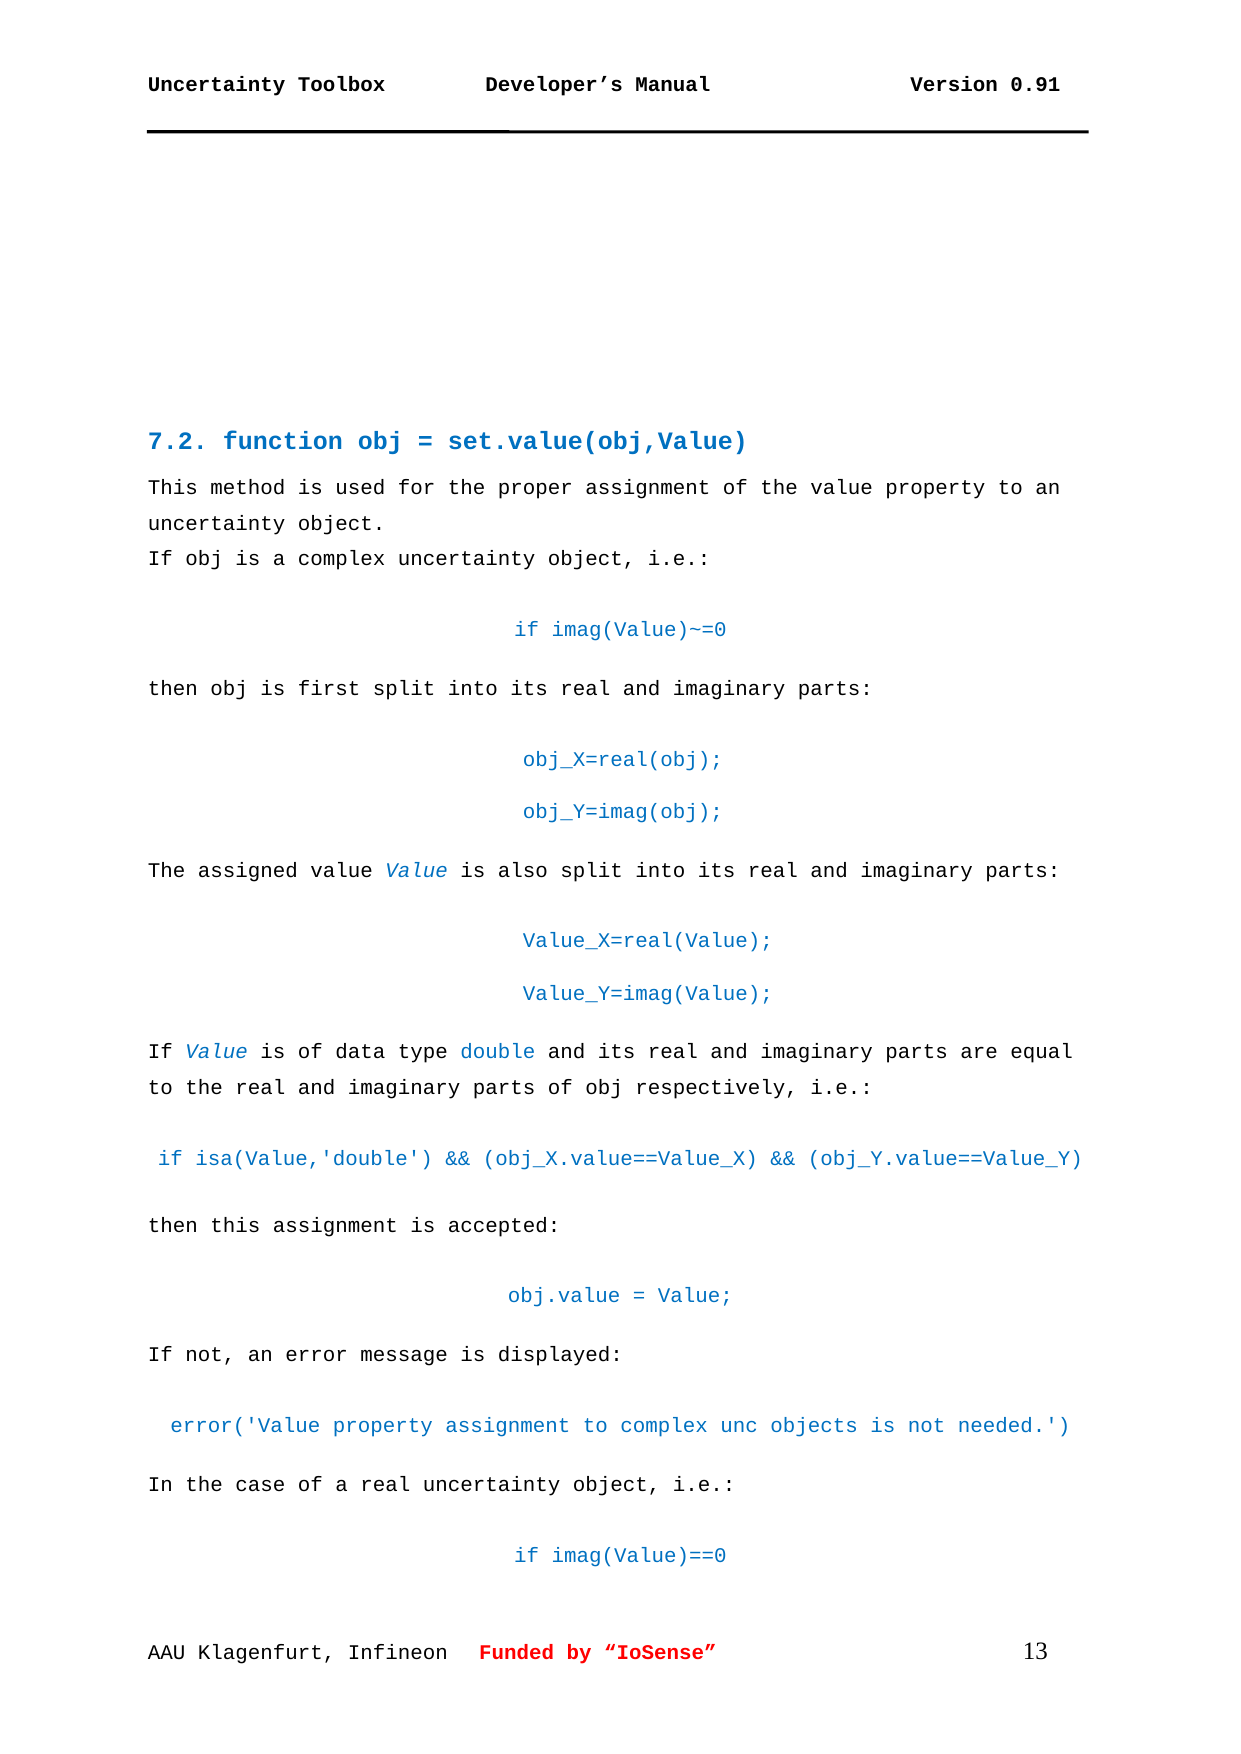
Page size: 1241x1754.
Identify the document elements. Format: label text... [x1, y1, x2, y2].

text If obj is a complex uncertainty object, i.e.: [148, 548, 1092, 572]
text if imag(Value)~=0 [148, 619, 1092, 642]
text obj_Y=imag(obj); [148, 801, 1092, 824]
text If Value is of data type double and its real and imaginary parts are equal to the real and imaginary parts of obj respectively, i.e.: [148, 1042, 1092, 1101]
text if isa(Value,'double') && (obj_X.value==Value_X) && (obj_Y.value==Value_Y) [148, 1148, 1092, 1171]
text Value_X=real(Value); [448, 931, 1092, 954]
text error('Value property assignment to complex unc objects is not needed.') [148, 1415, 1092, 1439]
text if imag(Value)==0 [148, 1545, 1092, 1569]
text The assigned value Value is also split into its real and imaginary parts: [148, 860, 1092, 883]
subtitle function obj = set.value(obj,Value) [148, 428, 1092, 457]
text then obj is first split into its real and imaginary parts: [148, 678, 1092, 701]
text This method is used for the proper assignment of the value property to an uncertainty object. [148, 477, 1092, 536]
text obj.value = Value; [148, 1285, 1092, 1309]
text then this assignment is accepted: [148, 1214, 1092, 1238]
text Value_Y=imag(Value); [148, 982, 1092, 1006]
text obj_X=real(obj); [448, 749, 1092, 772]
text In the case of a real uncertainty object, i.e.: [148, 1474, 1092, 1498]
text If not, an error message is displayed: [148, 1344, 1092, 1368]
